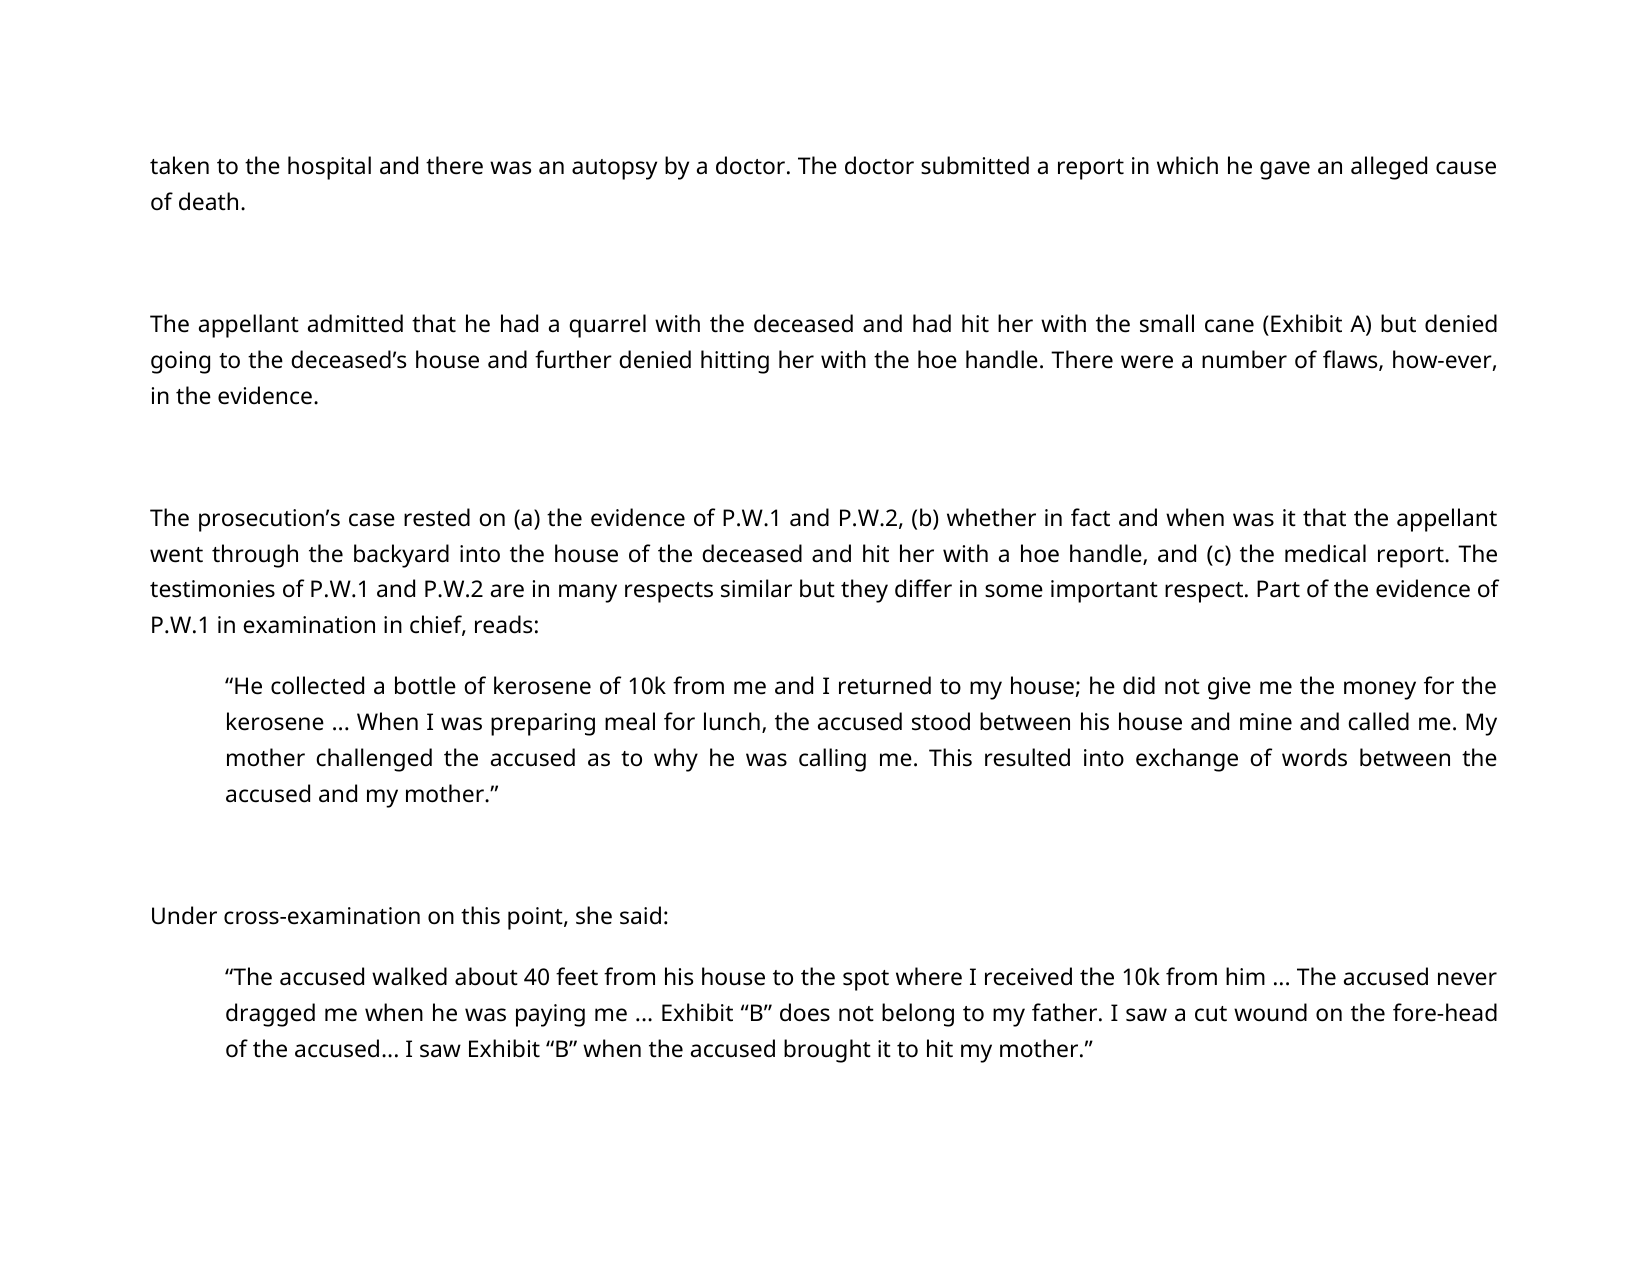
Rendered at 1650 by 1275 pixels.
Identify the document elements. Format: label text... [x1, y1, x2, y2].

text Under cross-examination on this point, she said: [150, 900, 1500, 931]
text “The accused walked about 40 feet from his house to the spot where I received the 10k from him ... The accused never dragged me when he was paying me ... Exhibit “B” does not belong to my father. I saw a cut wound on the fore-head of the accused... I saw Exhibit “B” when the accused brought it to hit my mother.” [225, 961, 1500, 1064]
text The prosecution’s case rested on (a) the evidence of P.W.1 and P.W.2, (b) whether in fact and when was it that the appellant went through the backyard into the house of the deceased and hit her with a hoe handle, and (c) the medical report. The testimonies of P.W.1 and P.W.2 are in many respects similar but they differ in some important respect. Part of the evidence of P.W.1 in examination in chief, reads: [150, 502, 1500, 641]
text The appellant admitted that he had a quarrel with the deceased and had hit her with the small cane (Exhibit A) but denied going to the deceased’s house and further denied hitting her with the hoe handle. There were a number of flaws, how-ever, in the evidence. [150, 308, 1500, 411]
text “He collected a bottle of kerosene of 10k from me and I returned to my house; he did not give me the money for the kerosene ... When I was preparing meal for lunch, the accused stood between his house and mine and called me. My mother challenged the accused as to why he was calling me. This resulted into exchange of words between the accused and my mother.” [225, 670, 1500, 809]
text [150, 150, 1500, 217]
